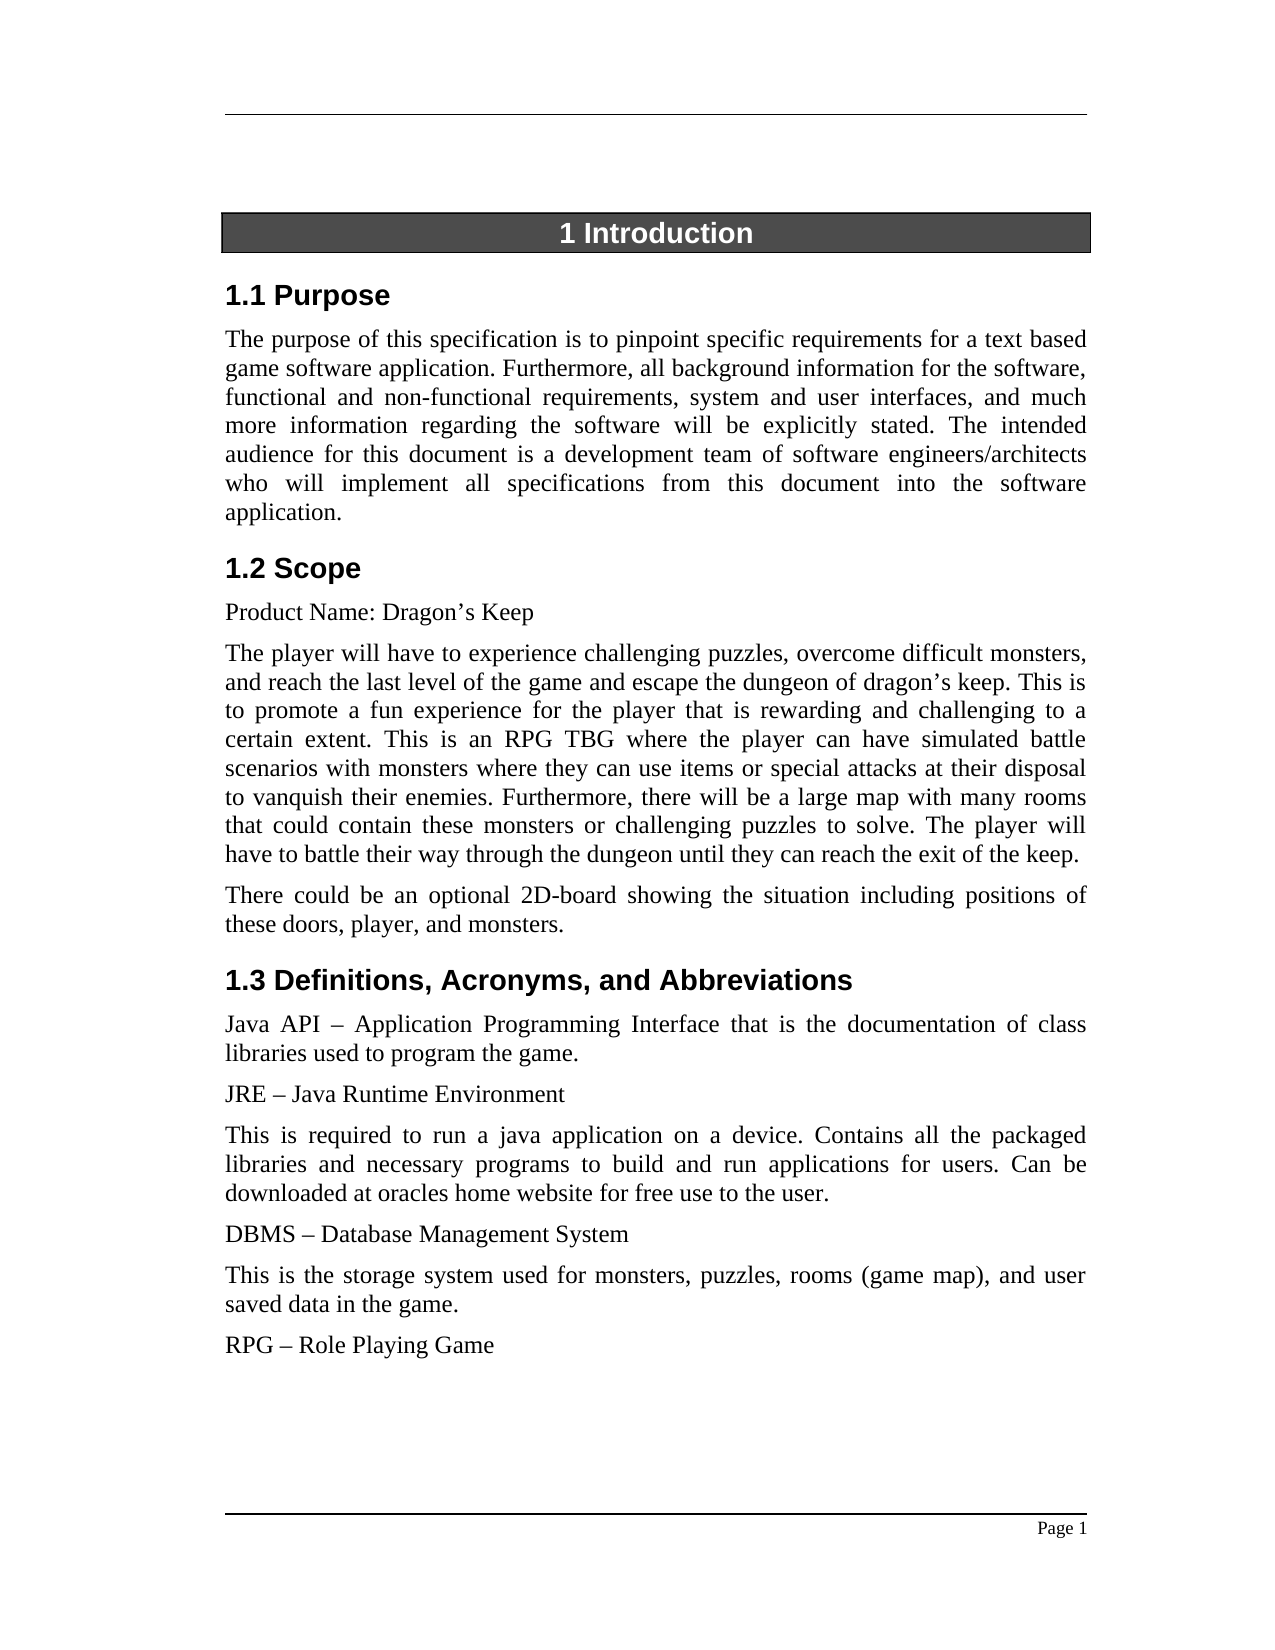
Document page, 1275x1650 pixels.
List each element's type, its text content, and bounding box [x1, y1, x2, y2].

text JRE – Java Runtime Environment [225, 1079, 1087, 1108]
subtitle Scope [225, 551, 1087, 584]
subtitle Purpose [225, 278, 1087, 312]
text There could be an optional 2D-board showing the situation including positions of these doors, player, and monsters. [225, 880, 1087, 938]
text The purpose of this specification is to pinpoint specific requirements for a text based game software application. Furthermore, all background information for the software, functional and non-functional requirements, system and user interfaces, and much more information regarding the software will be explicitly stated. The intended audience for this document is a development team of software engineers/architects who will implement all specifications from this document into the software application. [225, 324, 1087, 526]
subtitle Definitions, Acronyms, and Abbreviations [225, 963, 1087, 996]
text This is the storage system used for monsters, puzzles, rooms (game map), and user saved data in the game. [225, 1260, 1087, 1318]
text This is required to run a java application on a device. Contains all the packaged libraries and necessary programs to build and run applications for users. Can be downloaded at oracles home website for free use to the user. [225, 1120, 1087, 1206]
text RPG – Role Playing Game [225, 1330, 1087, 1359]
text Product Name: Dragon’s Keep [225, 597, 1087, 625]
text DBMS – Database Management System [225, 1219, 1087, 1248]
text The player will have to experience challenging puzzles, overcome difficult monsters, and reach the last level of the game and escape the dungeon of dragon’s keep. This is to promote a fun experience for the player that is rewarding and challenging to a certain extent. This is an RPG TBG where the player can have simulated battle scenarios with monsters where they can use items or special attacks at their disposal to vanquish their enemies. Furthermore, there will be a large map with many rooms that could contain these monsters or challenging puzzles to solve. The player will have to battle their way through the dungeon until they can reach the exit of the keep. [225, 638, 1087, 868]
subtitle Introduction [223, 214, 1090, 252]
text Java API – Application Programming Interface that is the documentation of class libraries used to program the game. [225, 1009, 1087, 1066]
